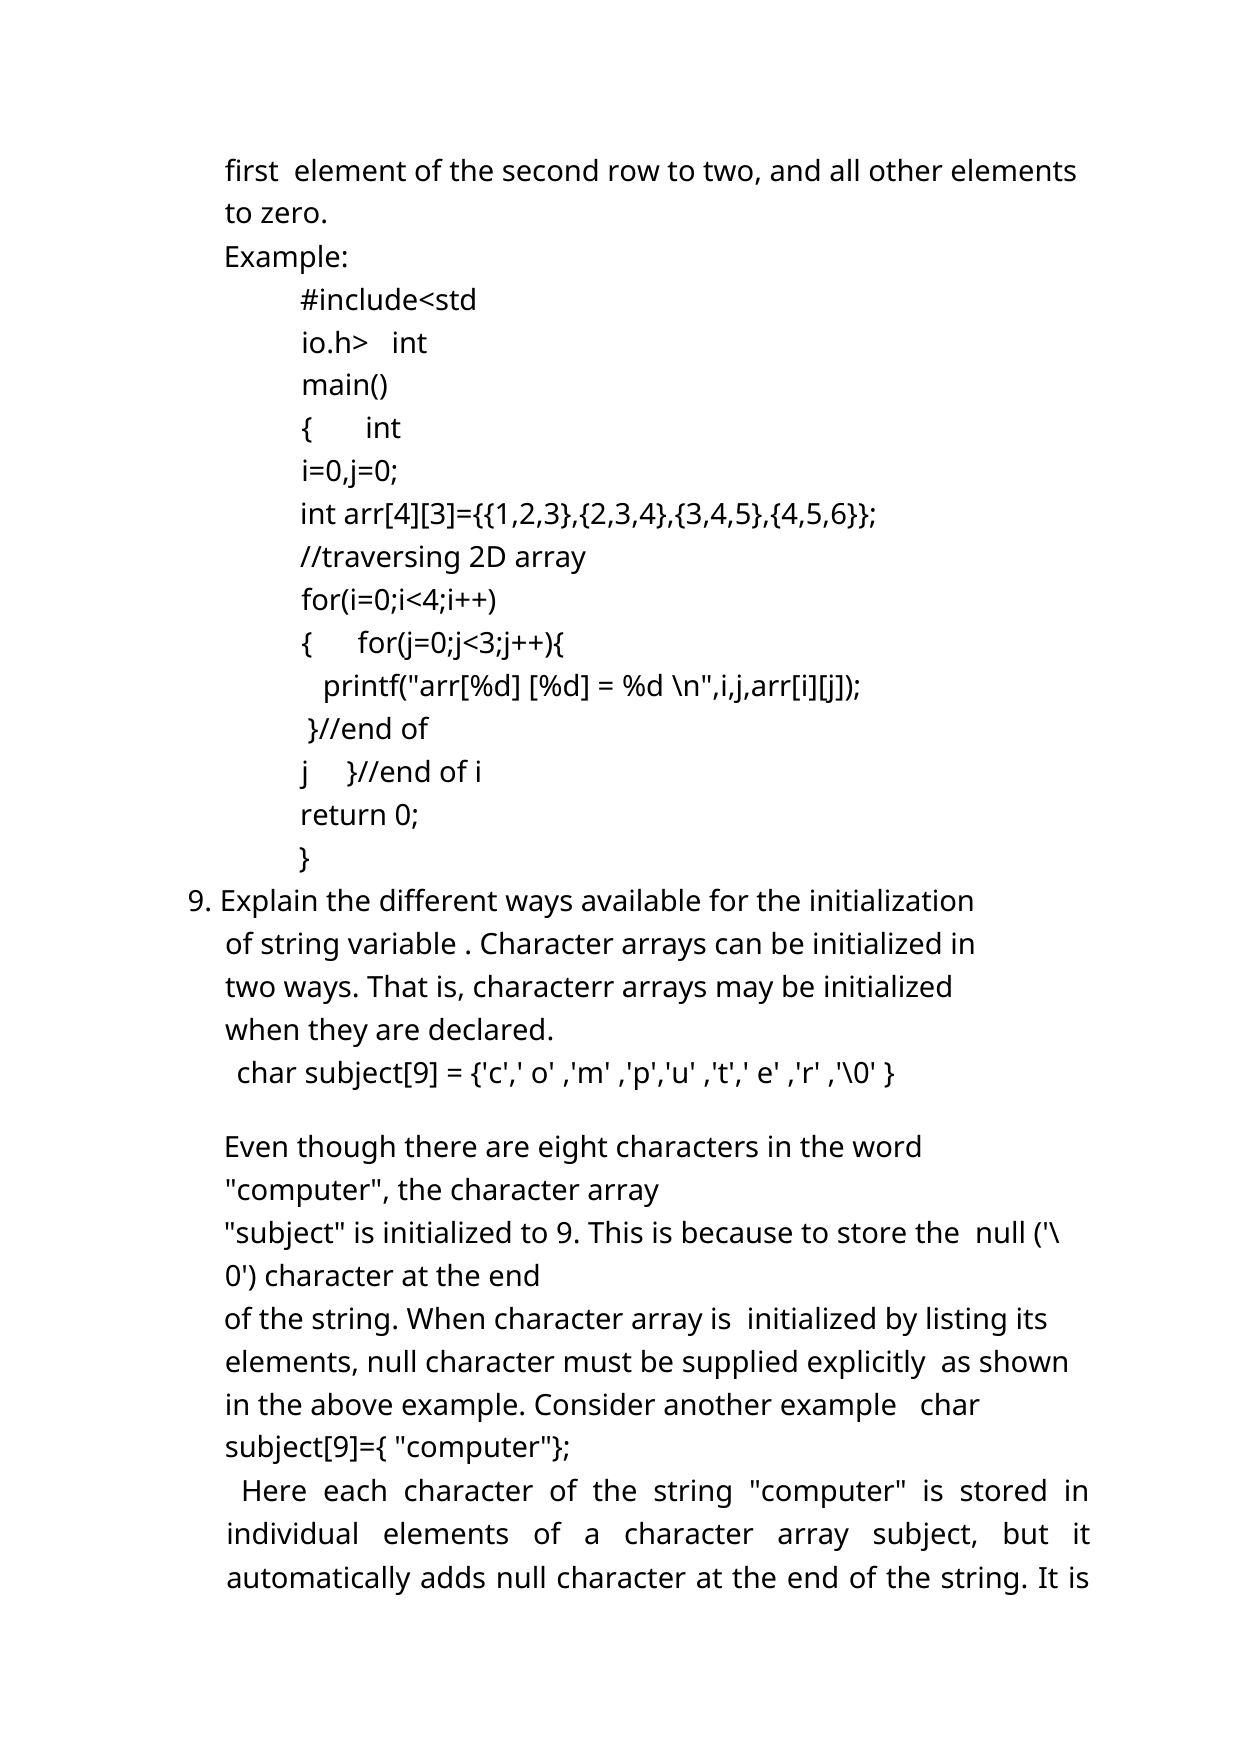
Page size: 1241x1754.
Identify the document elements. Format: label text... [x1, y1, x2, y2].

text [223, 150, 1091, 232]
text }//end of j }//end of i [300, 708, 502, 791]
text Even though there are eight characters in the word "computer", the character array [223, 1126, 1091, 1209]
text "subject" is initialized to 9. This is because to store the null ('\0') character at the end [223, 1212, 1091, 1295]
text of the string. When character array is initialized by listing its elements, null character must be supplied explicitly as shown in the above example. Consider another example char subject[9]={ "computer"}; [223, 1298, 1091, 1466]
text } [223, 837, 343, 877]
text #include<stdio.h> int main(){ int i=0,j=0; [300, 279, 482, 490]
text //traversing 2D array for(i=0;i<4;i++){ for(j=0;j<3;j++){ [300, 537, 679, 662]
text return 0; [300, 794, 1091, 834]
text printf("arr[%d] [%d] = %d \n",i,j,arr[i][j]); [300, 665, 1091, 705]
text char subject[9] = {'c',' o' ,'m' ,'p','u' ,'t',' e' ,'r' ,'\0' } [150, 1052, 1091, 1092]
text int arr[4][3]={{1,2,3},{2,3,4},{3,4,5},{4,5,6}}; [300, 493, 1091, 533]
text 9. Explain the different ways available for the initialization of string variable . Character arrays can be initialized in two ways. That is, characterr arrays may be initialized when they are declared. [187, 881, 980, 1049]
text Example: [223, 236, 1091, 276]
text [225, 1470, 1091, 1597]
